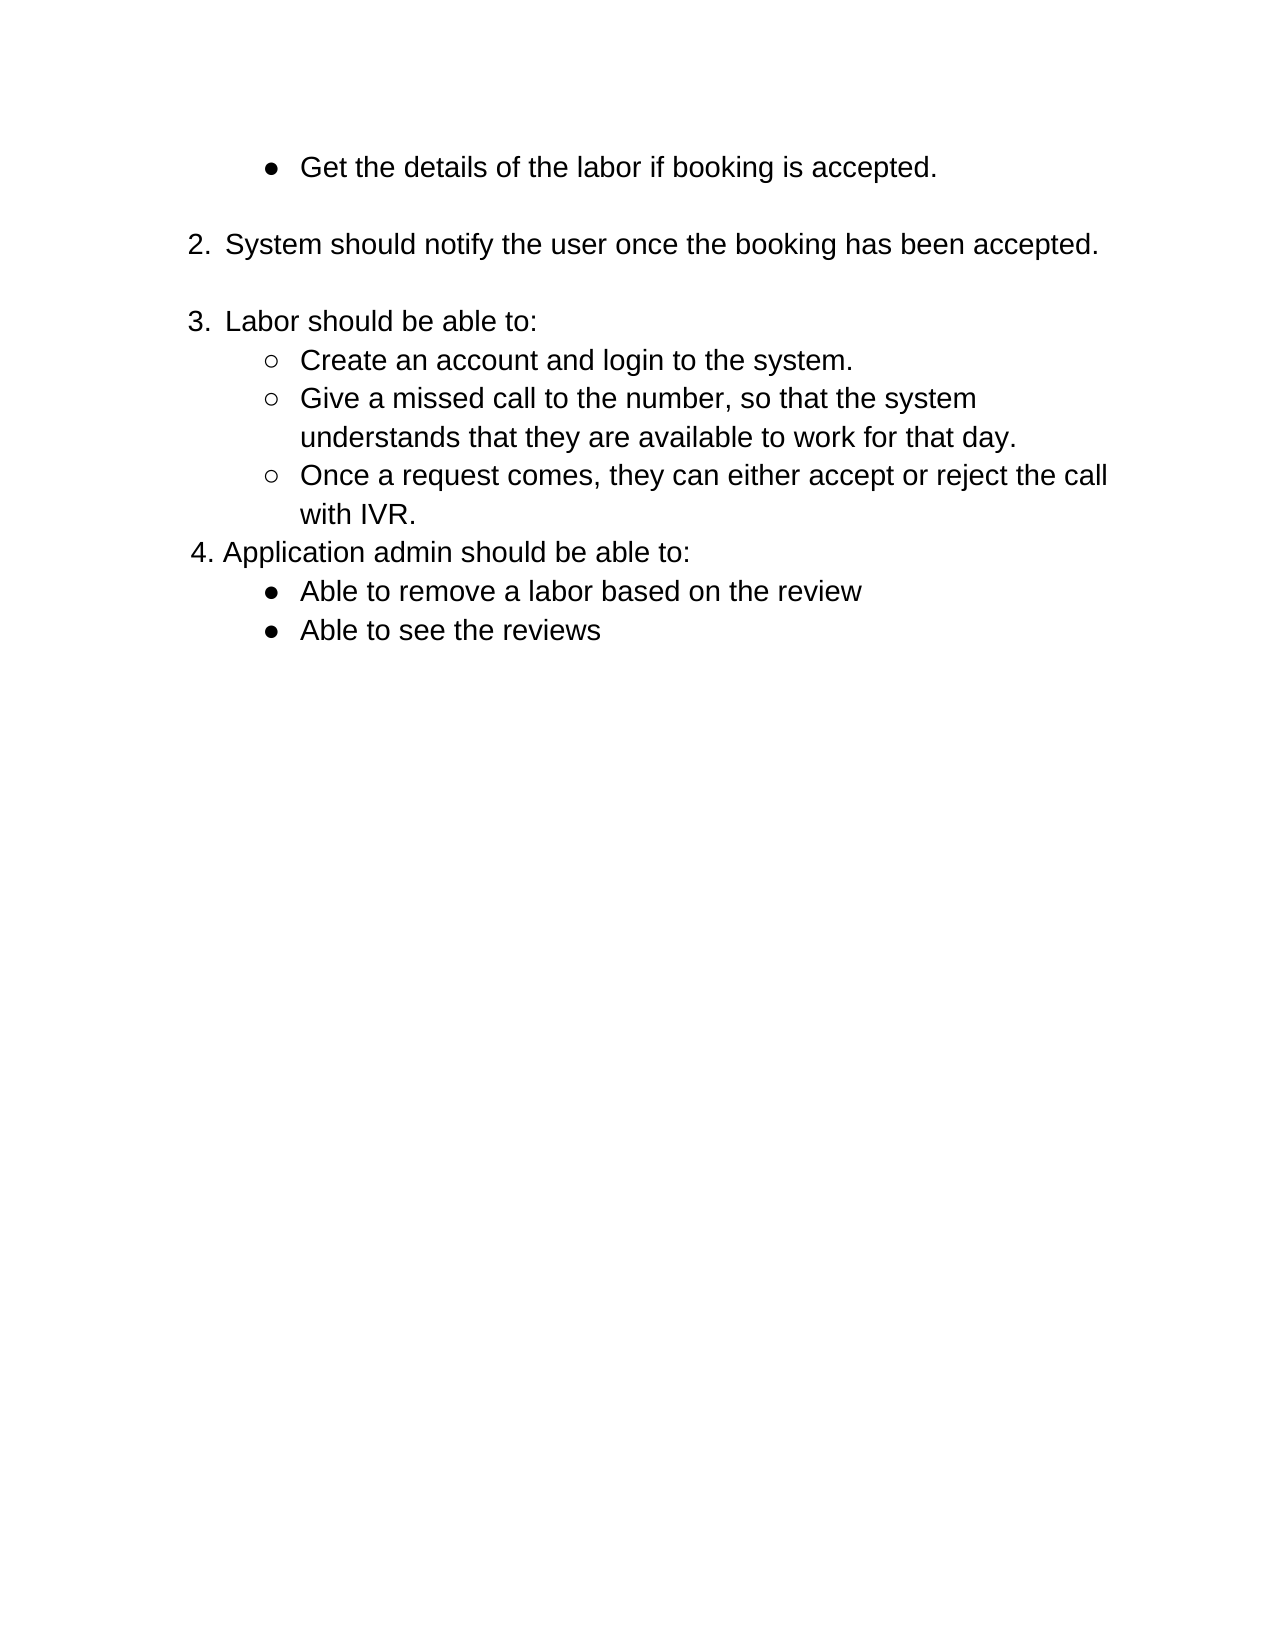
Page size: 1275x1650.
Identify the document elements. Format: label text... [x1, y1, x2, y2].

list Create an account and login to the system. [262, 343, 1125, 376]
list Get the details of the labor if booking is accepted. [262, 150, 1125, 183]
list Give a missed call to the number, so that the system understands that they are available to work for that day. [262, 381, 1125, 453]
list System should notify the user once the booking has been accepted. [187, 227, 1125, 261]
text 4. Application admin should be able to: [150, 535, 1125, 569]
list Once a request comes, they can either accept or reject the call with IVR. [262, 458, 1125, 530]
list Able to remove a labor based on the review [262, 574, 1125, 607]
list Able to see the reviews [262, 612, 1125, 646]
list Labor should be able to: [187, 304, 1125, 338]
